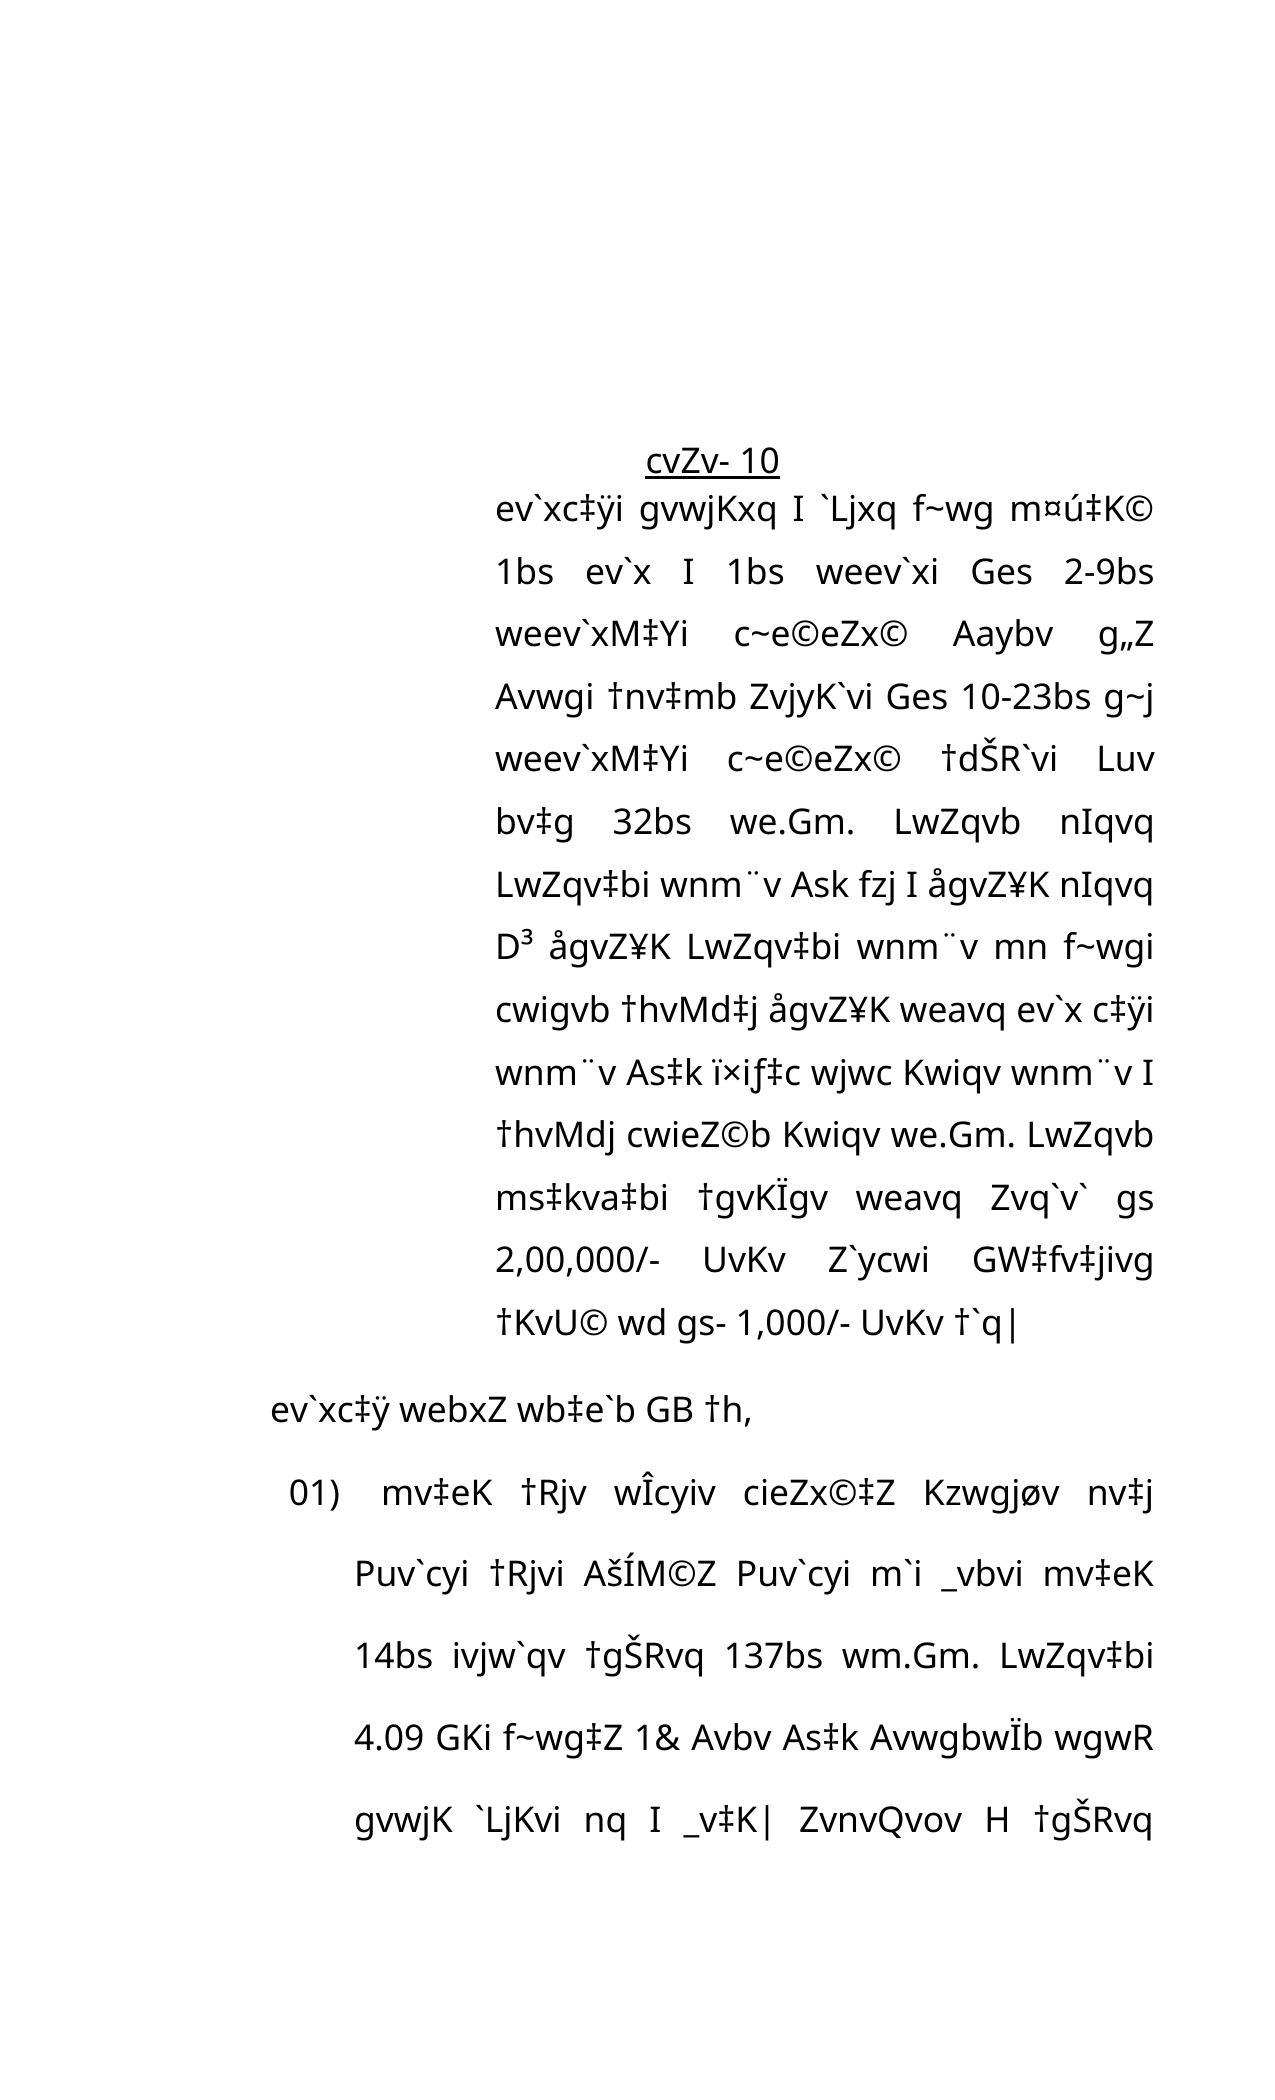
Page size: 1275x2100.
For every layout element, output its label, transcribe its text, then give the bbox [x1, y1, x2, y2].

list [495, 483, 1155, 1346]
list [289, 1467, 1155, 1843]
text ev`xc‡ÿ webxZ wb‡e`b GB †h, [270, 1385, 1155, 1433]
